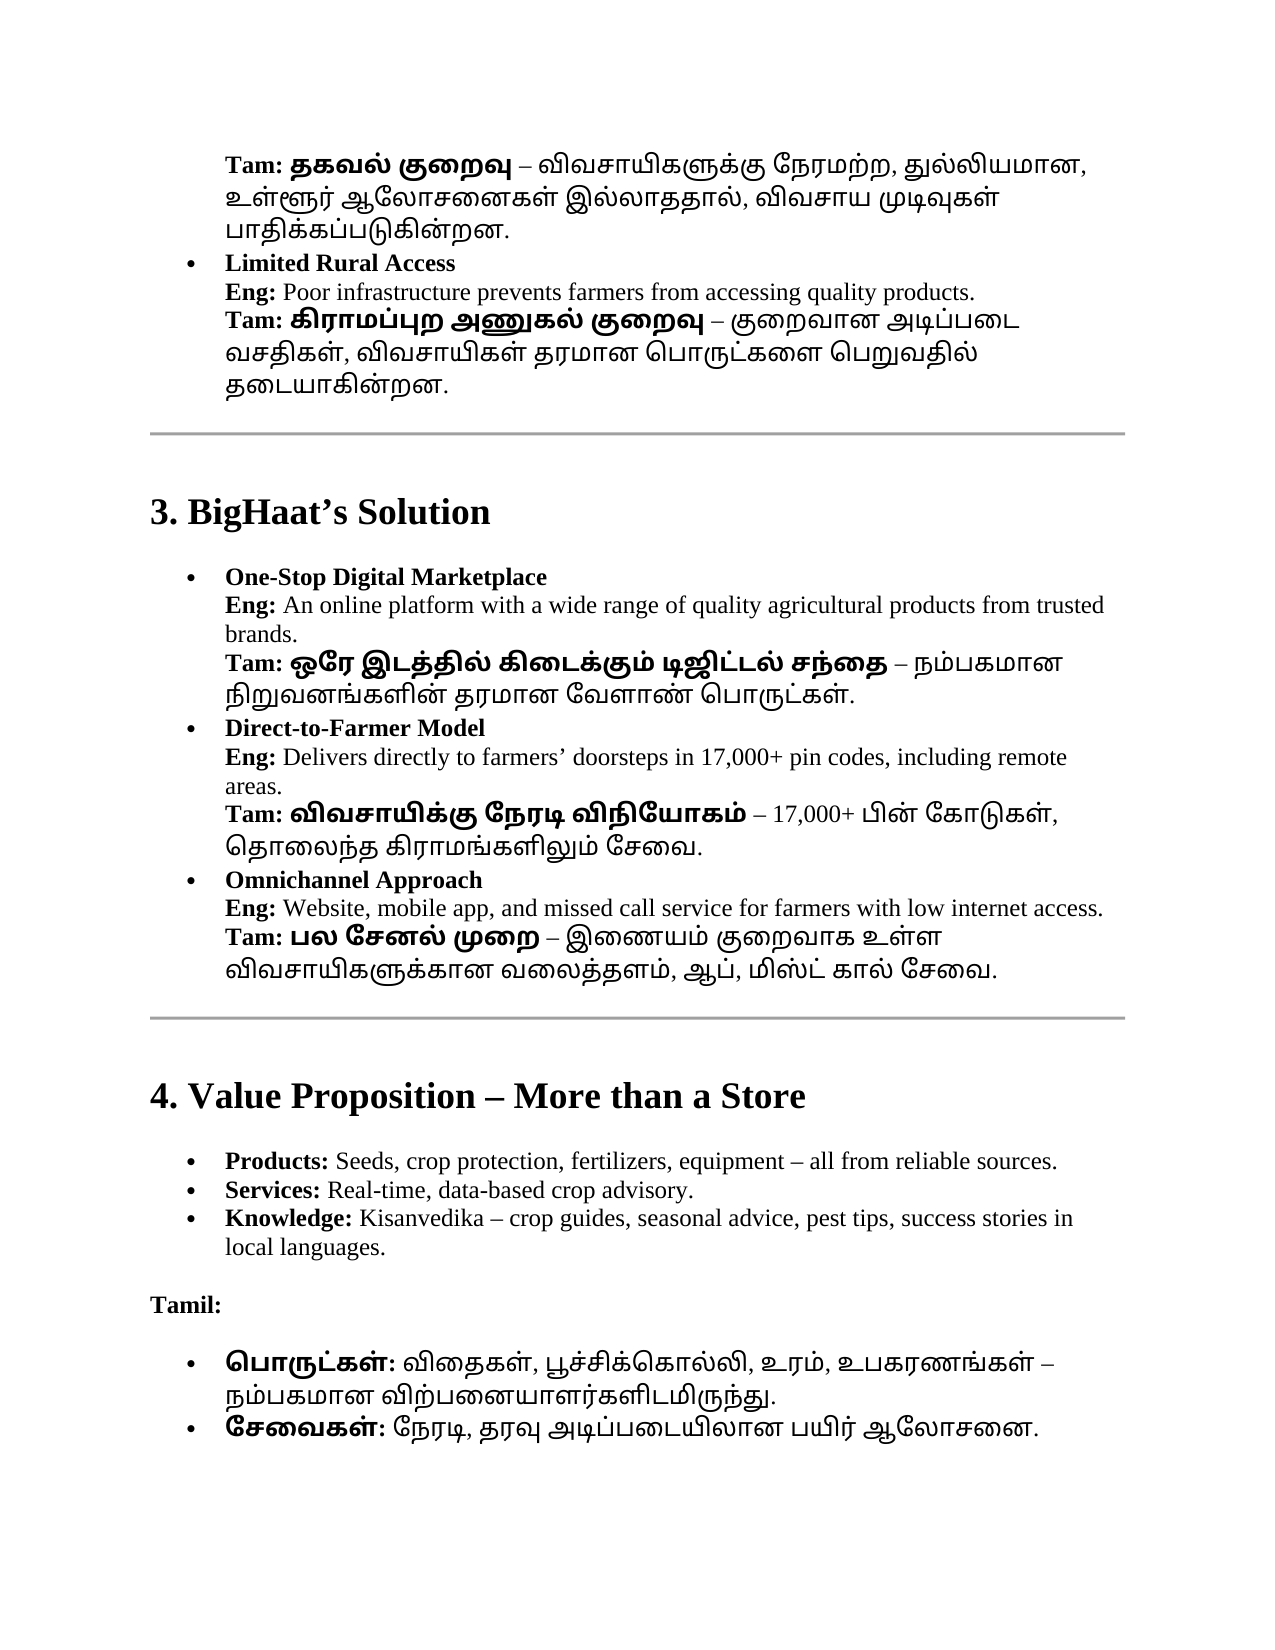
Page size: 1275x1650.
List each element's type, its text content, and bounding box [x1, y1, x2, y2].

list One-Stop Digital Marketplace Eng: An online platform with a wide range of quality agricultural products from trusted brands. Tam: ஒரே இடத்தில் கிடைக்கும் டிஜிட்டல் சந்தை – நம்பகமான நிறுவனங்களின் தரமான வேளாண் பொருட்கள். [187, 562, 1125, 713]
list Limited Rural Access Eng: Poor infrastructure prevents farmers from accessing quality products. Tam: கிராமப்புற அணுகல் குறைவு – குறைவான அடிப்படை வசதிகள், விவசாயிகள் தரமான பொருட்களை பெறுவதில் தடையாகின்றன. [187, 248, 1125, 403]
list Services: Real-time, data-based crop advisory. [187, 1175, 1125, 1203]
list பொருட்கள்: விதைகள், பூச்சிக்கொல்லி, உரம், உபகரணங்கள் – நம்பகமான விற்பனையாளர்களிடமிருந்து. [187, 1348, 1125, 1413]
list Knowledge: Kisanvedika – crop guides, seasonal advice, pest tips, success stories in local languages. [187, 1203, 1125, 1261]
list Products: Seeds, crop protection, fertilizers, equipment – all from reliable sources. [187, 1146, 1125, 1175]
list சேவைகள்: நேரடி, தரவு அடிப்படையிலான பயிர் ஆலோசனை. [187, 1413, 1125, 1446]
list Direct-to-Farmer Model Eng: Delivers directly to farmers’ doorsteps in 17,000+ pin codes, including remote areas. Tam: விவசாயிக்கு நேரடி விநியோகம் – 17,000+ பின் கோடுகள், தொலைந்த கிராமங்களிலும் சேவை. [187, 713, 1125, 865]
text 3. BigHaat’s Solution [150, 489, 1125, 533]
list Omnichannel Approach Eng: Website, mobile app, and missed call service for farmers with low internet access. Tam: பல சேனல் முறை – இணையம் குறைவாக உள்ள விவசாயிகளுக்கான வலைத்தளம், ஆப், மிஸ்ட் கால் சேவை. [187, 865, 1125, 987]
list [187, 150, 1125, 248]
text 4. Value Proposition – More than a Store [150, 1074, 1125, 1117]
text Tamil: [150, 1290, 1125, 1319]
